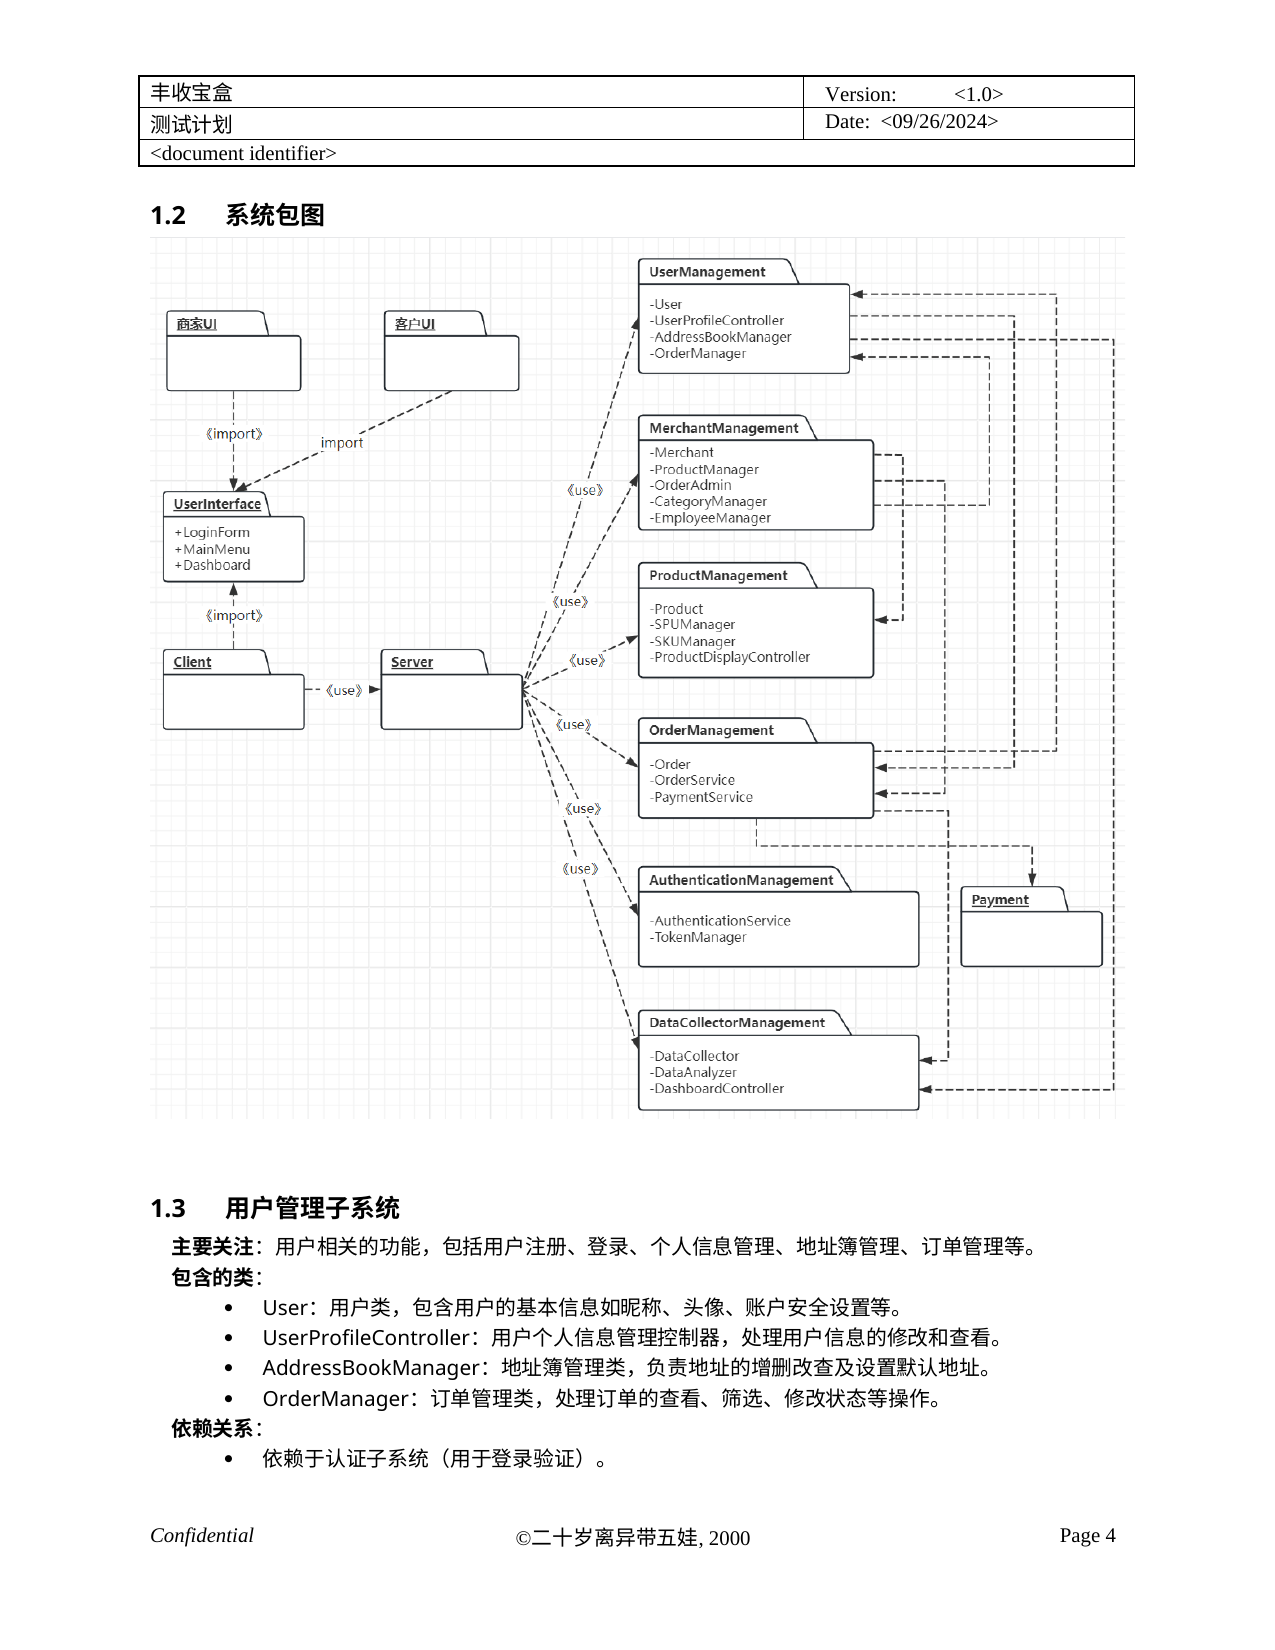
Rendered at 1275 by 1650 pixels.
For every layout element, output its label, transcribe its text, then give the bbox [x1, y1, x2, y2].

picture [150, 237, 1125, 1119]
subtitle 用户管理子系统 [150, 1188, 1125, 1224]
list User：用户类，包含用户的基本信息如昵称、头像、账户安全设置等。 [225, 1291, 1125, 1321]
text 包含的类： [150, 1261, 1125, 1291]
list OrderManager：订单管理类，处理订单的查看、筛选、修改状态等操作。 [225, 1382, 1125, 1412]
text 主要关注：用户相关的功能，包括用户注册、登录、个人信息管理、地址簿管理、订单管理等。 [150, 1231, 1125, 1261]
list 依赖于认证子系统（用于登录验证）。 [225, 1442, 1125, 1473]
list UserProfileController：用户个人信息管理控制器，处理用户信息的修改和查看。 [225, 1321, 1125, 1352]
text 依赖关系： [150, 1412, 1125, 1442]
subtitle 系统包图 [150, 195, 1125, 231]
list AddressBookManager：地址簿管理类，负责地址的增删改查及设置默认地址。 [225, 1352, 1125, 1382]
